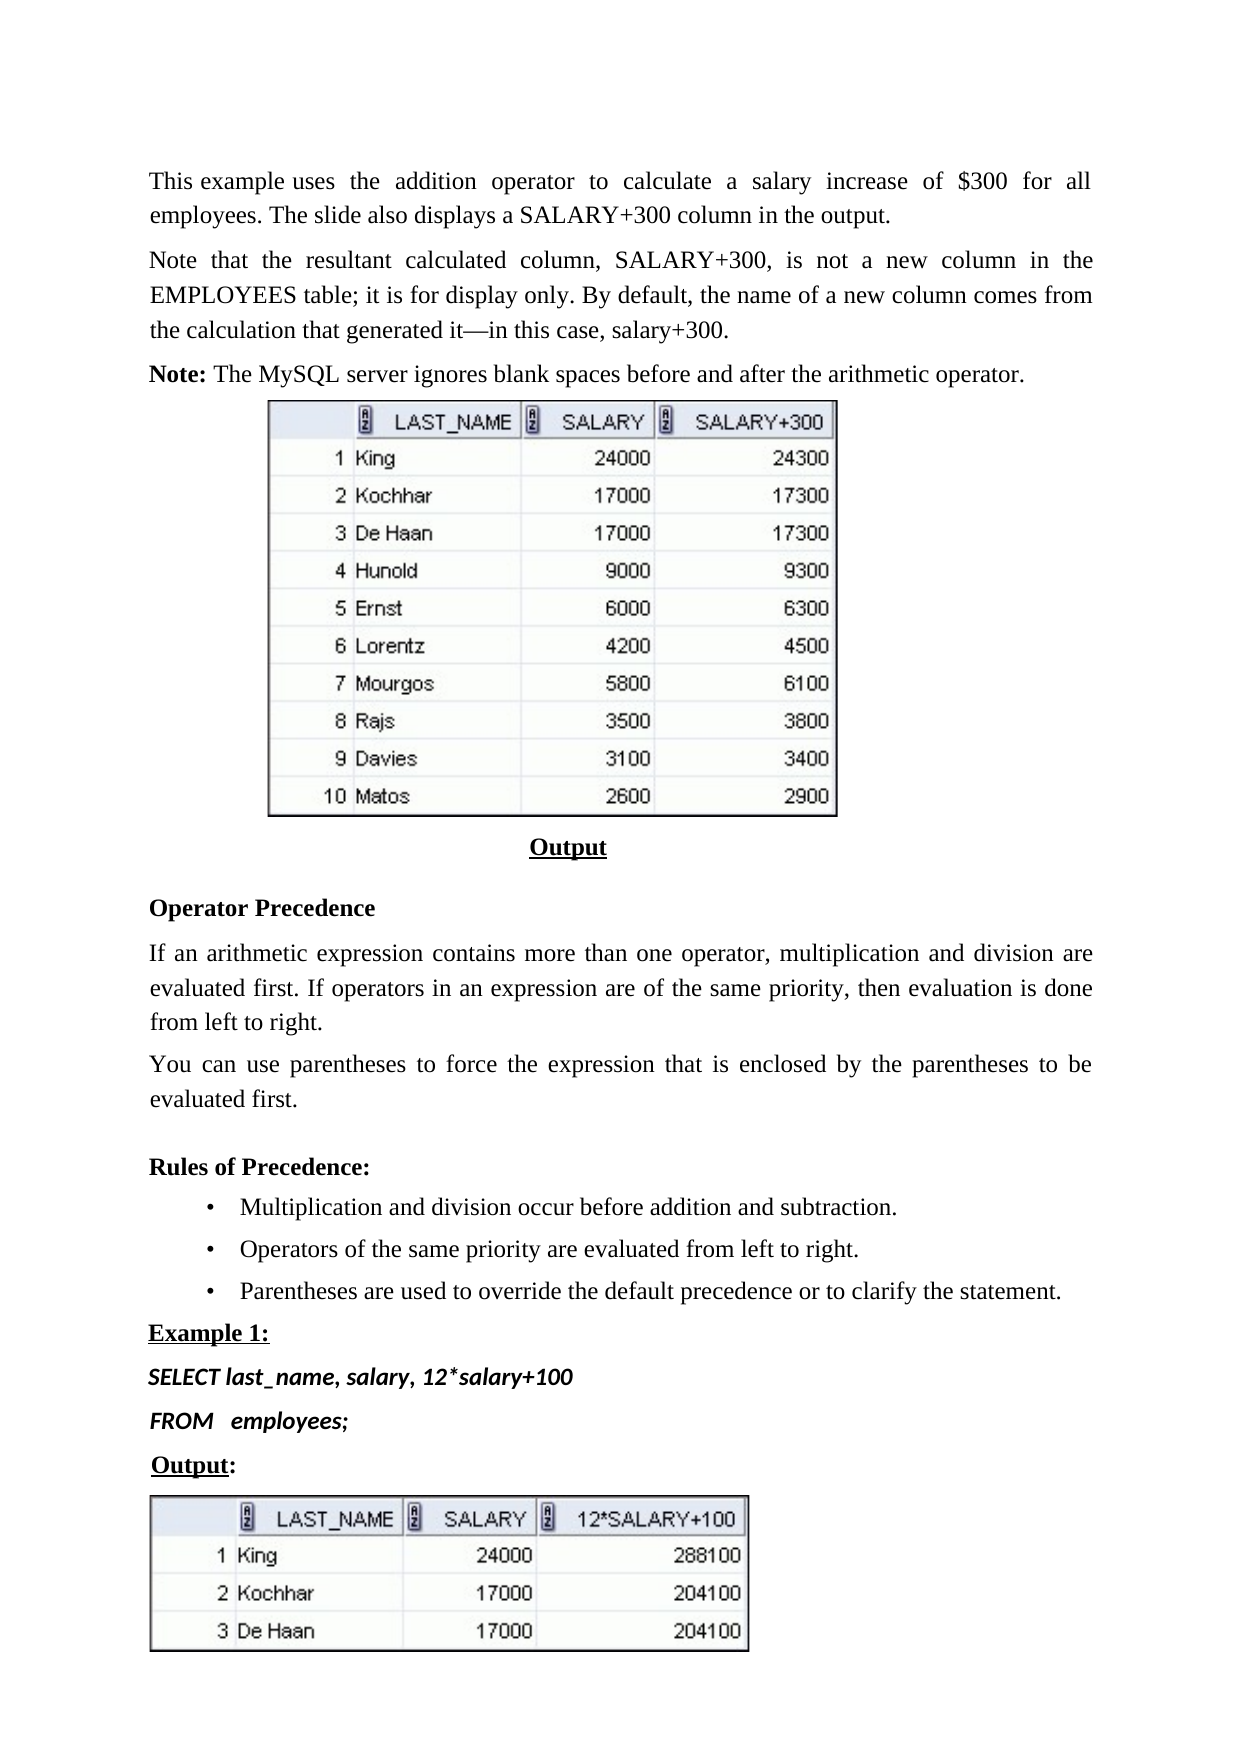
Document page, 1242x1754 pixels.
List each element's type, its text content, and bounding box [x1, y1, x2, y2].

picture [267, 400, 838, 817]
list Operators of the same priority are evaluated from left to right. [206, 1234, 1094, 1263]
text You can use parentheses to force the expression that is enclosed by the parentheses to be evaluated first. [148, 1049, 1094, 1113]
text SELECT last_name, salary, 12*salary+100 [148, 1361, 918, 1392]
text If an arithmetic expression contains more than one operator, multiplication and division are evaluated first. If operators in an expression are of the same priority, then evaluation is done from left to right. [148, 938, 1094, 1036]
text FROM employees; Output: [149, 1405, 434, 1479]
subtitle Operator Precedence [148, 893, 1088, 922]
text This example uses the addition operator to calculate a salary increase of $300 for all employees. The slide also displays a SALARY+300 column in the output. [148, 166, 1094, 229]
picture [149, 1495, 750, 1652]
text Example 1: [148, 1318, 1129, 1346]
text Note: The MySQL server ignores blank spaces before and after the arithmetic operator. [148, 359, 1094, 388]
text Note that the resultant calculated column, SALARY+300, is not a new column in the EMPLOYEES table; it is for display only. By default, the name of a new column comes from the calculation that generated it—in this case, salary+300. [148, 245, 1094, 343]
list Parentheses are used to override the default precedence or to clarify the statement. [206, 1276, 1094, 1305]
text Rules of Precedence: [148, 1152, 1129, 1181]
list Multiplication and division occur before addition and subtraction. [206, 1192, 1094, 1221]
